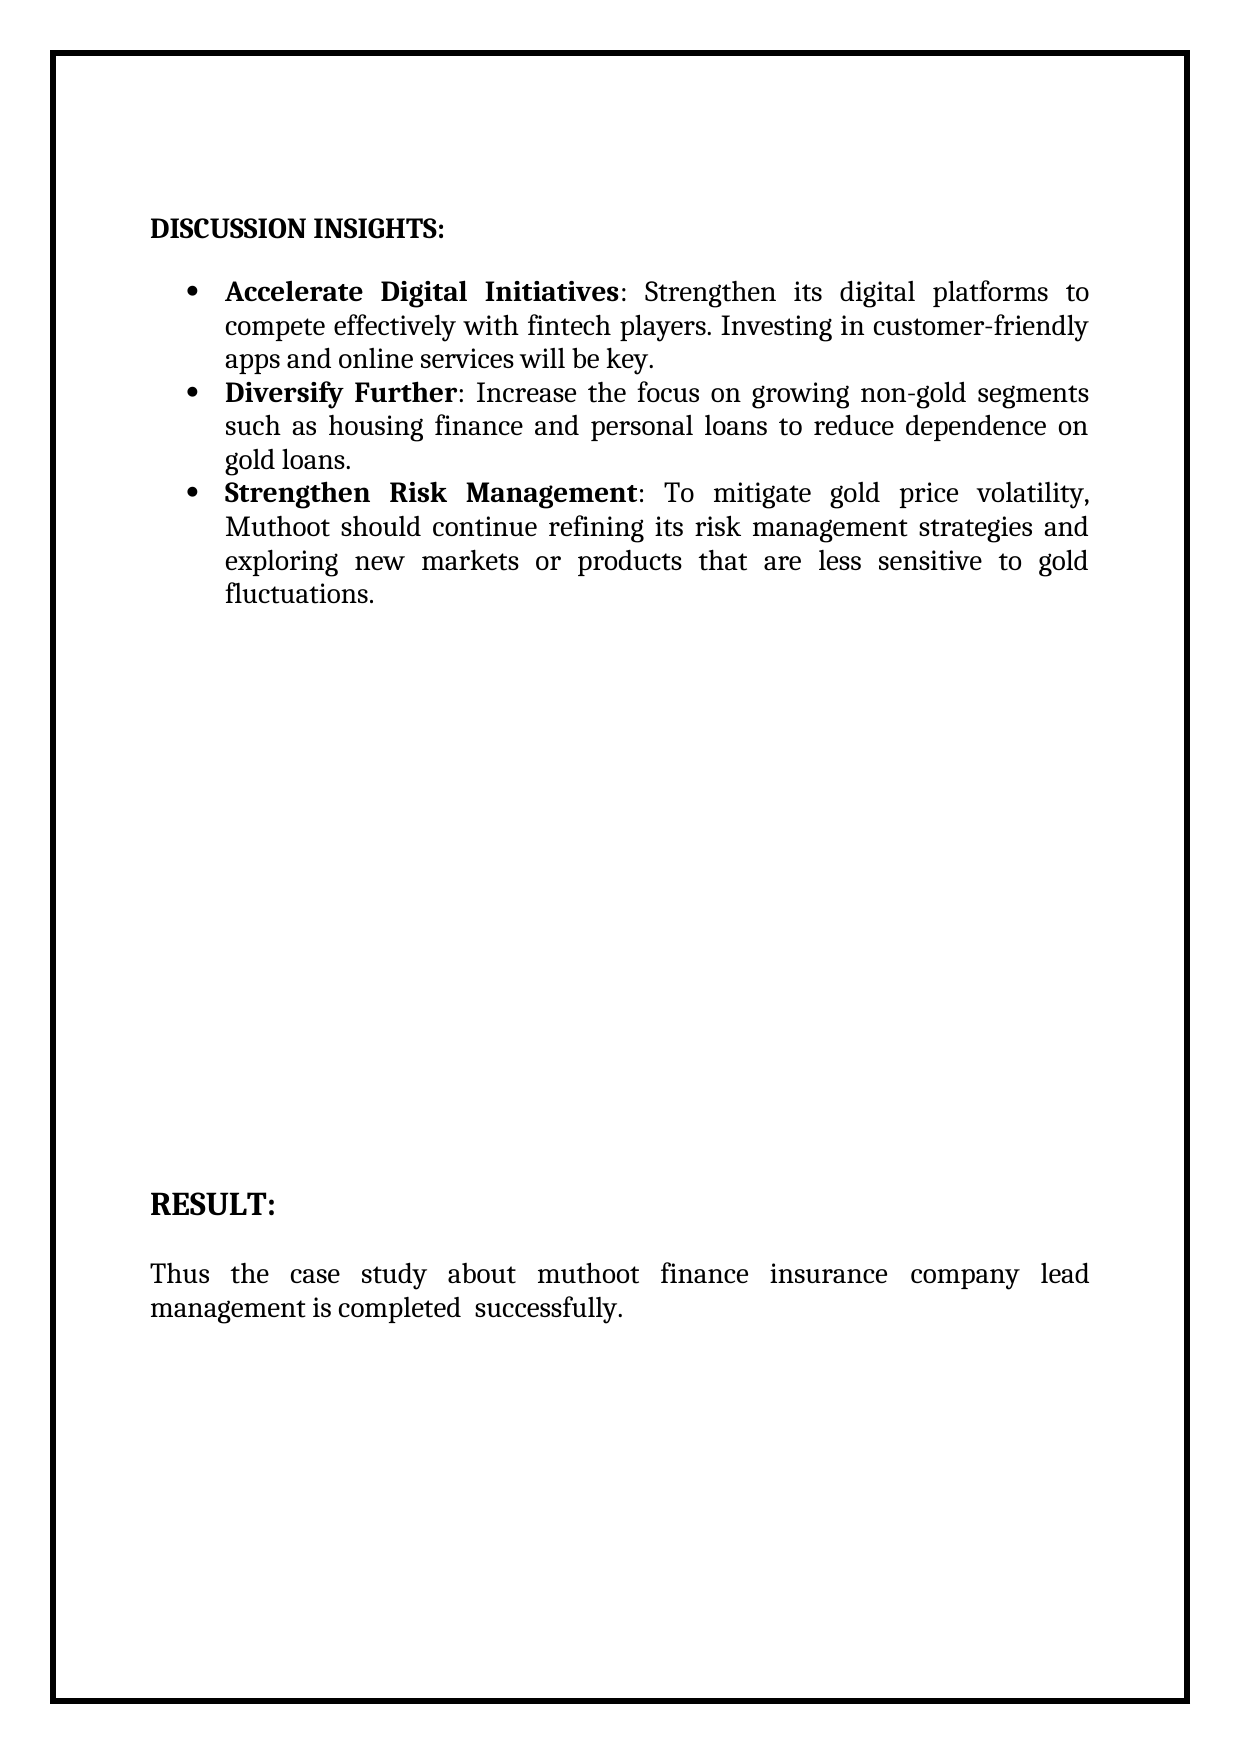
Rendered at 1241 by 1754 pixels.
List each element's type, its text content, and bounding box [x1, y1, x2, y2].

list Diversify Further: Increase the focus on growing non-gold segments such as housing finance and personal loans to reduce dependence on gold loans. [187, 376, 1090, 477]
text RESULT: [150, 1186, 1090, 1224]
text DISCUSSION INSIGHTS: [150, 213, 1090, 246]
list Strengthen Risk Management: To mitigate gold price volatility, Muthoot should continue refining its risk management strategies and exploring new markets or products that are less sensitive to gold fluctuations. [187, 477, 1090, 611]
list Accelerate Digital Initiatives: Strengthen its digital platforms to compete effectively with fintech players. Investing in customer-friendly apps and online services will be key. [187, 275, 1090, 376]
text Thus the case study about muthoot finance insurance company lead management is completed successfully. [150, 1258, 1090, 1325]
